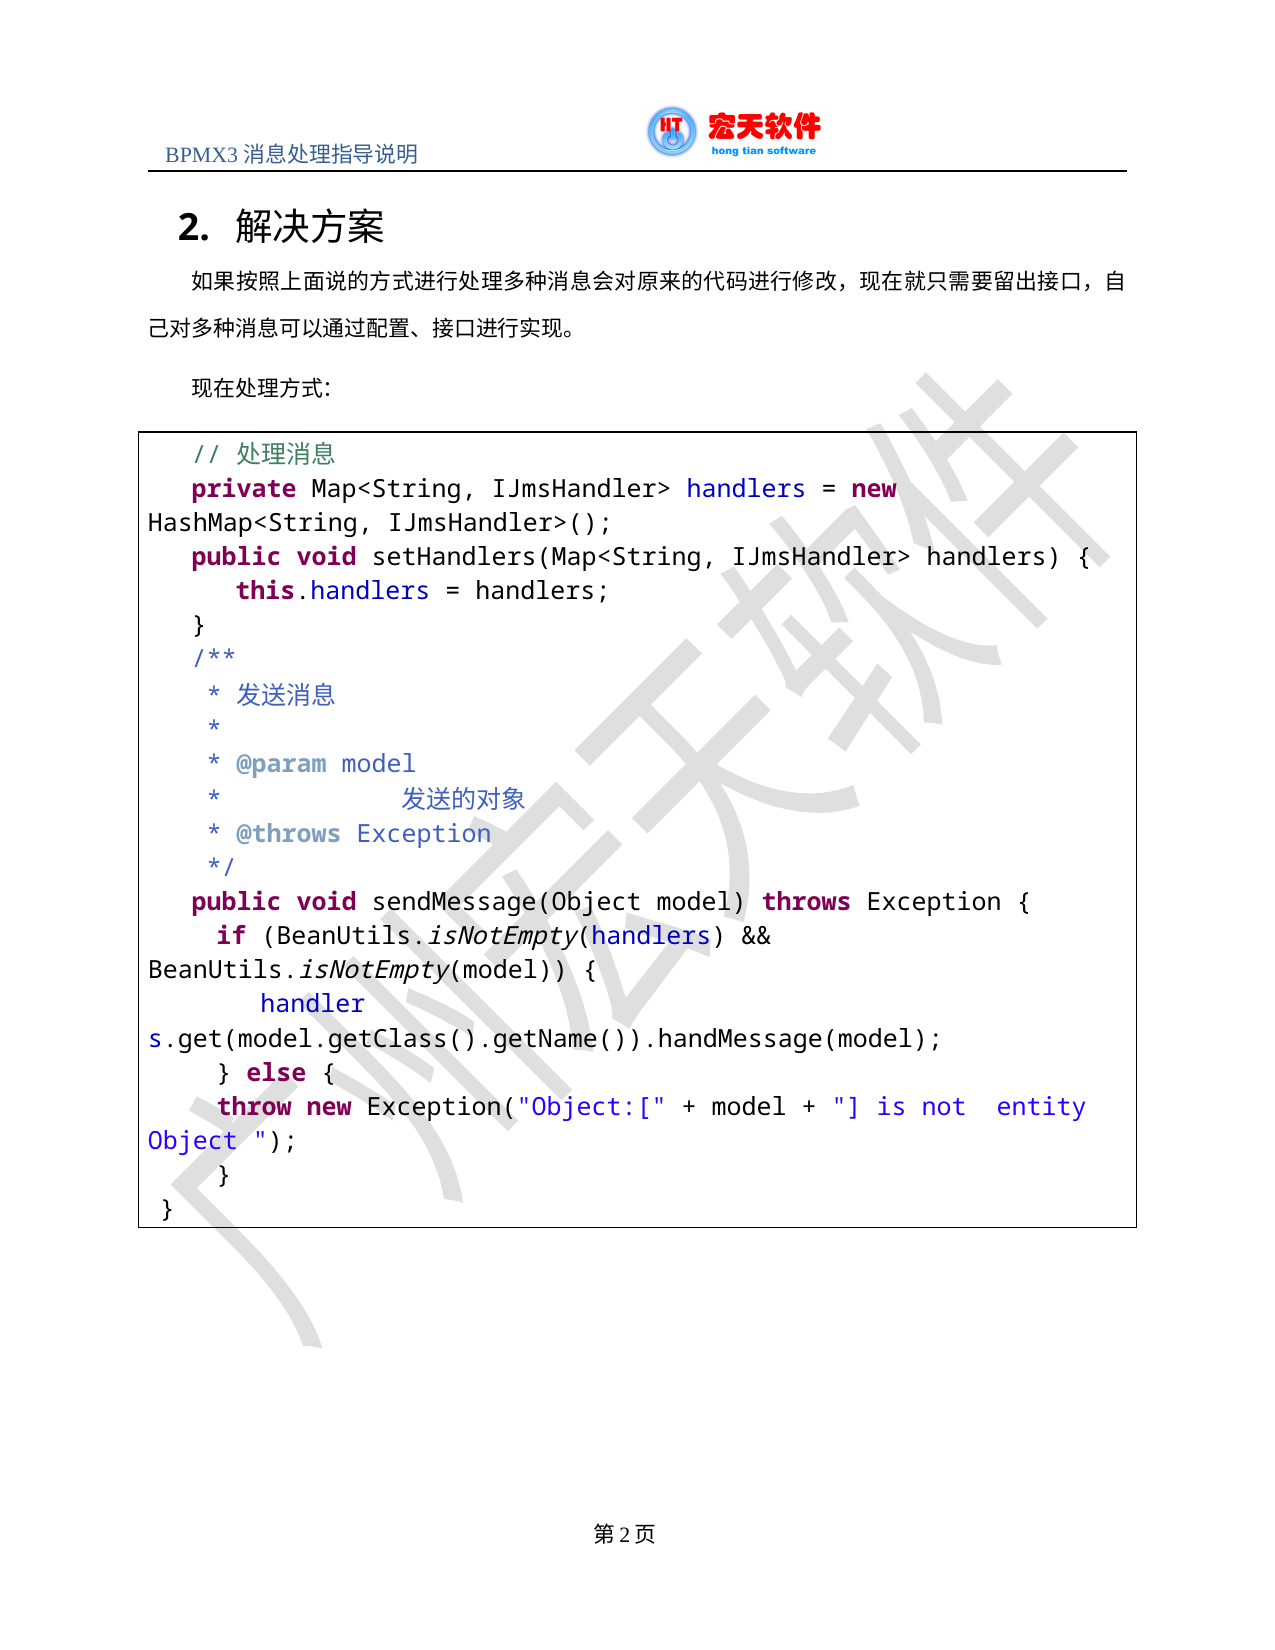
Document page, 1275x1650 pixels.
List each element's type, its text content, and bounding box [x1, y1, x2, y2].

text if (BeanUtils.isNotEmpty(handlers) && BeanUtils.isNotEmpty(model)) { [148, 918, 1127, 986]
text /** [148, 641, 1127, 675]
picture [642, 101, 830, 162]
text 现在处理方式： [148, 371, 1127, 403]
text public void sendMessage(Object model) throws Exception { [148, 884, 1127, 918]
text throw new Exception("Object:[" + model + "] is not entity Object "); [148, 1088, 1127, 1156]
text * 发送的对象 [148, 779, 1127, 816]
text 如果按照上面说的方式进行处理多种消息会对原来的代码进行修改，现在就只需要留出接口，自己对多种消息可以通过配置、接口进行实现。 [148, 264, 1127, 343]
text // 处理消息 [139, 433, 1136, 471]
text * [148, 711, 1127, 746]
text */ [148, 850, 1127, 884]
text private Map<String, IJmsHandler> handlers = new HashMap<String, IJmsHandler>(); [148, 471, 1127, 539]
text } [139, 1187, 1136, 1227]
text * @param model [148, 746, 1127, 779]
text * 发送消息 [148, 675, 1127, 711]
text } else { [148, 1054, 1127, 1088]
text * @throws Exception [148, 816, 1127, 850]
text } [148, 607, 1127, 641]
text this.handlers = handlers; [148, 573, 1127, 607]
text } [148, 1156, 1127, 1187]
text handlers.get(model.getClass().getName()).handMessage(model); [148, 986, 1127, 1054]
text 解决方案 [148, 197, 1127, 251]
text public void setHandlers(Map<String, IJmsHandler> handlers) { [148, 539, 1127, 573]
